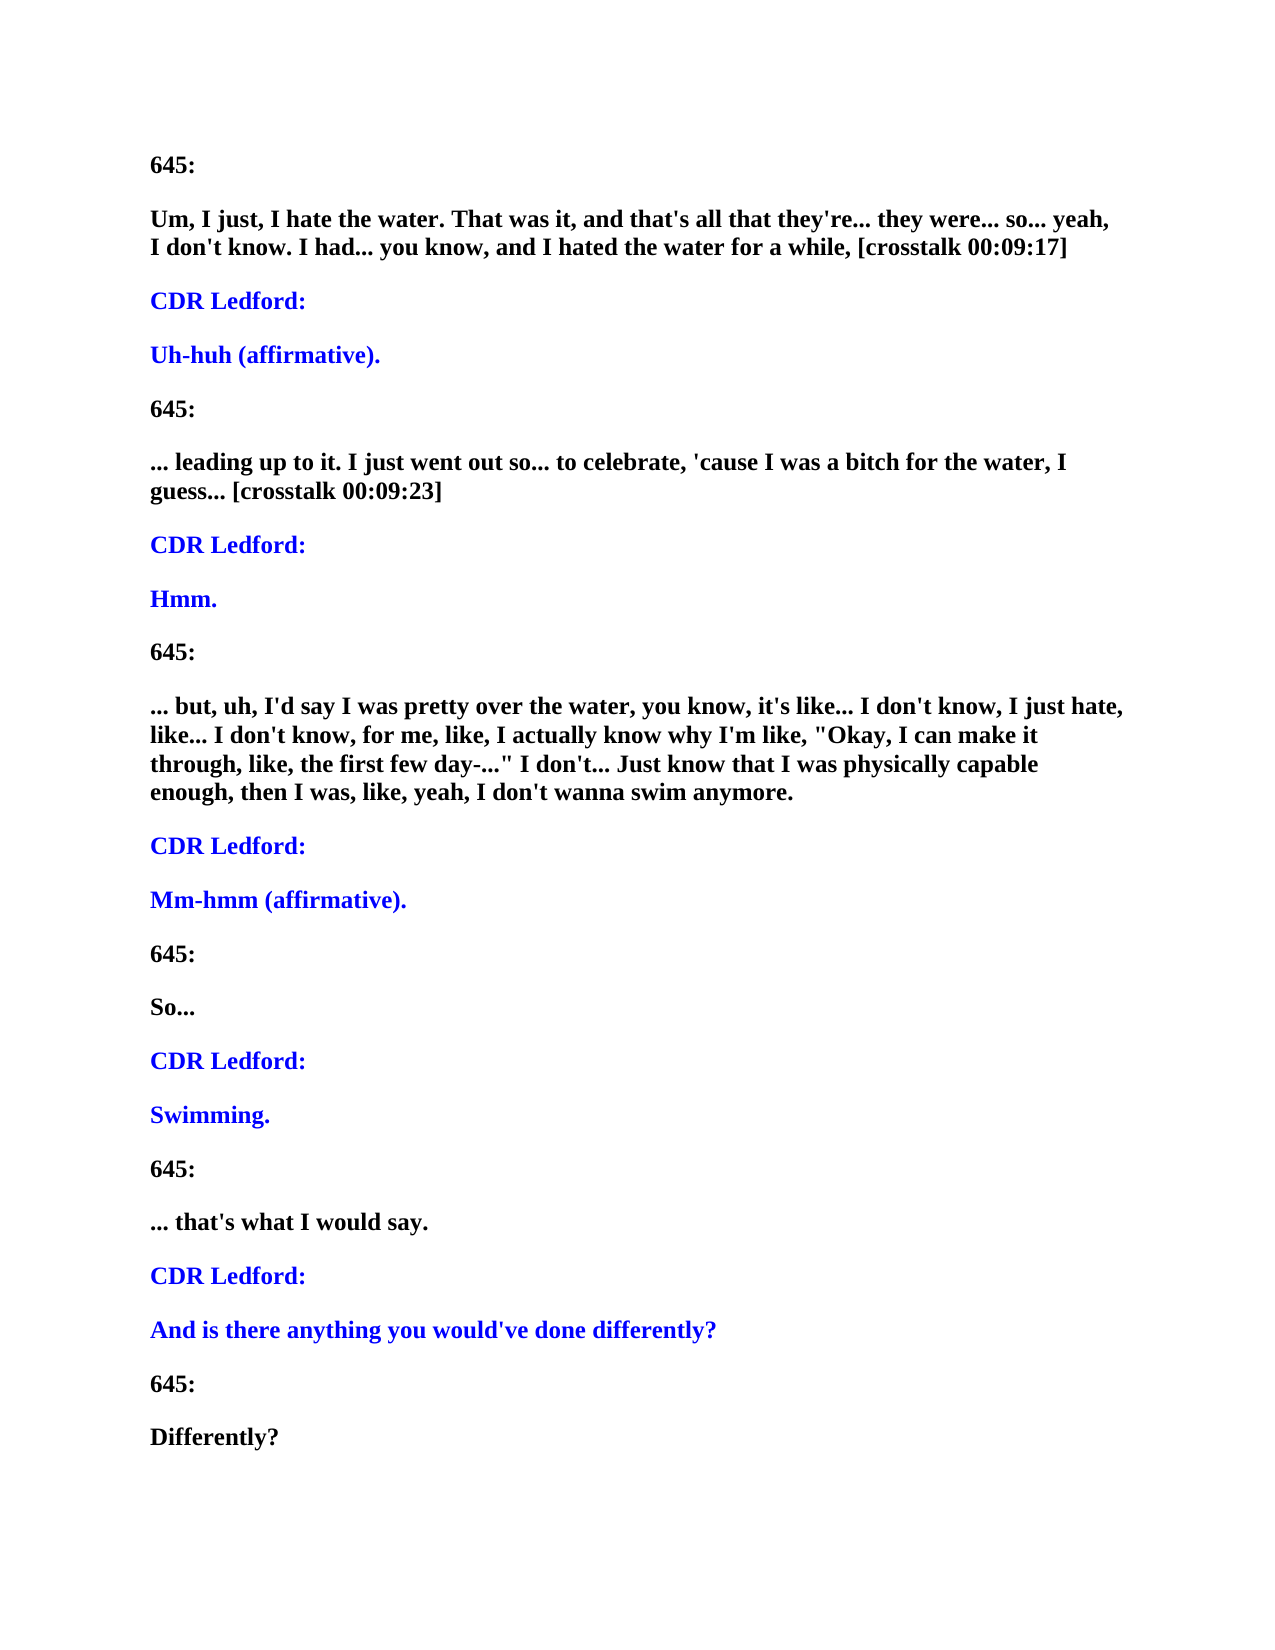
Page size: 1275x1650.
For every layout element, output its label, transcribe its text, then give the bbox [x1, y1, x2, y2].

text ... that's what I would say. [150, 1207, 1125, 1236]
text CDR Ledford: [150, 831, 1125, 860]
text 645: [150, 637, 1125, 666]
text ... leading up to it. I just went out so... to celebrate, 'cause I was a bitch for the water, I guess... [crosstalk 00:09:23] [150, 447, 1125, 505]
text 645: [150, 939, 1125, 967]
text So... [150, 992, 1125, 1021]
text Swimming. [150, 1100, 1125, 1129]
text And is there anything you would've done differently? [150, 1315, 1125, 1344]
text ... but, uh, I'd say I was pretty over the water, you know, it's like... I don't know, I just hate, like... I don't know, for me, like, I actually know why I'm like, "Okay, I can make it through, like, the first few day-..." I don't... Just know that I was physically capable enough, then I was, like, yeah, I don't wanna swim anymore. [150, 691, 1125, 806]
text Hmm. [150, 584, 1125, 612]
text Mm-hmm (affirmative). [150, 885, 1125, 914]
text Differently? [150, 1422, 1125, 1451]
text CDR Ledford: [150, 286, 1125, 315]
text Um, I just, I hate the water. That was it, and that's all that they're... they were... so... yeah, I don't know. I had... you know, and I hated the water for a while, [crosstalk 00:09:17] [150, 204, 1125, 261]
text 645: [150, 150, 1125, 179]
text 645: [150, 1154, 1125, 1182]
text 645: [150, 394, 1125, 422]
text 645: [150, 1369, 1125, 1397]
text CDR Ledford: [150, 1261, 1125, 1290]
text Uh-huh (affirmative). [150, 340, 1125, 369]
text CDR Ledford: [150, 530, 1125, 559]
text CDR Ledford: [150, 1046, 1125, 1075]
